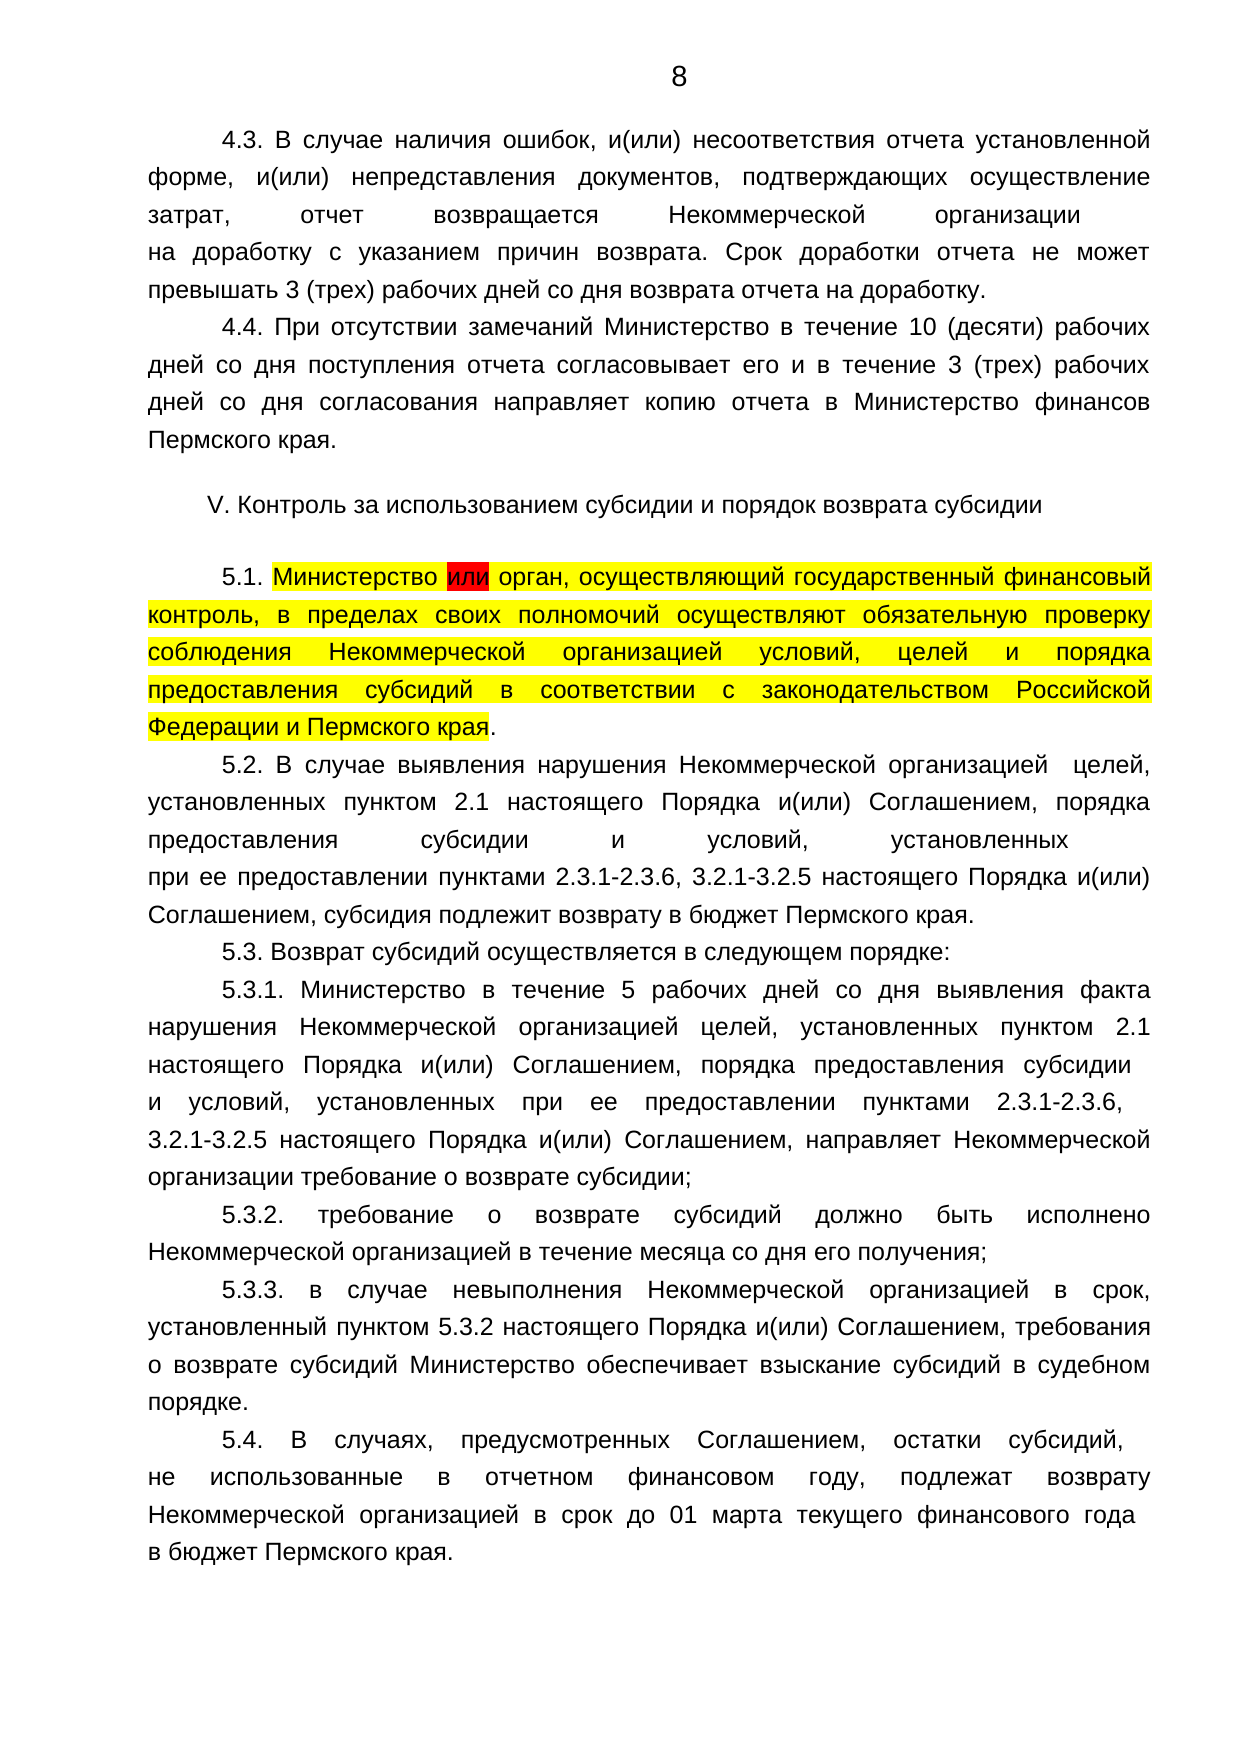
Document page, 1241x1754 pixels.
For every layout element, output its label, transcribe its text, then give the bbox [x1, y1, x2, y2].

text V. Контроль за использованием субсидии и порядок возврата субсидии [148, 493, 1152, 518]
text 5.3.1. Министерство в течение 5 рабочих дней со дня выявления факта нарушения Некоммерческой организацией целей, установленных пунктом 2.1 настоящего Порядка и(или) Соглашением, порядка предоставления субсидии и условий, установленных при ее предоставлении пунктами 2.3.1-2.3.6, 3.2.1-3.2.5 настоящего Порядка и(или) Соглашением, направляет Некоммерческой организации требование о возврате субсидии; [148, 968, 1152, 1193]
text 5.2. В случае выявления нарушения Некоммерческой организацией целей, установленных пунктом 2.1 настоящего Порядка и(или) Соглашением, порядка предоставления субсидии и условий, установленных при ее предоставлении пунктами 2.3.1-2.3.6, 3.2.1-3.2.5 настоящего Порядка и(или) Соглашением, субсидия подлежит возврату в бюджет Пермского края. [148, 743, 1152, 931]
text 5.3. Возврат субсидий осуществляется в следующем порядке: [148, 931, 1152, 968]
text 4.3. В случае наличия ошибок, и(или) несоответствия отчета установленной форме, и(или) непредставления документов, подтверждающих осуществление затрат, отчет возвращается Некоммерческой организации на доработку с указанием причин возврата. Срок доработки отчета не может превышать 3 (трех) рабочих дней со дня возврата отчета на доработку. [148, 118, 1152, 306]
text 5.3.2. требование о возврате субсидий должно быть исполнено Некоммерческой организацией в течение месяца со дня его получения; [148, 1193, 1152, 1268]
text 5.1. Министерство или орган, осуществляющий государственный финансовый контроль, в пределах своих полномочий осуществляют обязательную проверку соблюдения Некоммерческой организацией условий, целей и порядка предоставления субсидий в соответствии с законодательством Российской Федерации и Пермского края. [148, 556, 1152, 600]
text 5.3.3. в случае невыполнения Некоммерческой организацией в срок, установленный пунктом 5.3.2 настоящего Порядка и(или) Соглашением, требования о возврате субсидий Министерство обеспечивает взыскание субсидий в судебном порядке. [148, 1268, 1152, 1418]
text 5.1. Министерство или орган, осуществляющий государственный финансовый контроль, в пределах своих полномочий осуществляют обязательную проверку соблюдения Некоммерческой организацией условий, целей и порядка предоставления субсидий в соответствии с законодательством Российской Федерации и Пермского края. [148, 703, 1152, 743]
text 5.4. В случаях, предусмотренных Соглашением, остатки субсидий, не использованные в отчетном финансовом году, подлежат возврату Некоммерческой организацией в срок до 01 марта текущего финансового года в бюджет Пермского края. [148, 1418, 1152, 1568]
text 4.4. При отсутствии замечаний Министерство в течение 10 (десяти) рабочих дней со дня поступления отчета согласовывает его и в течение 3 (трех) рабочих дней со дня согласования направляет копию отчета в Министерство финансов Пермского края. [148, 306, 1152, 456]
